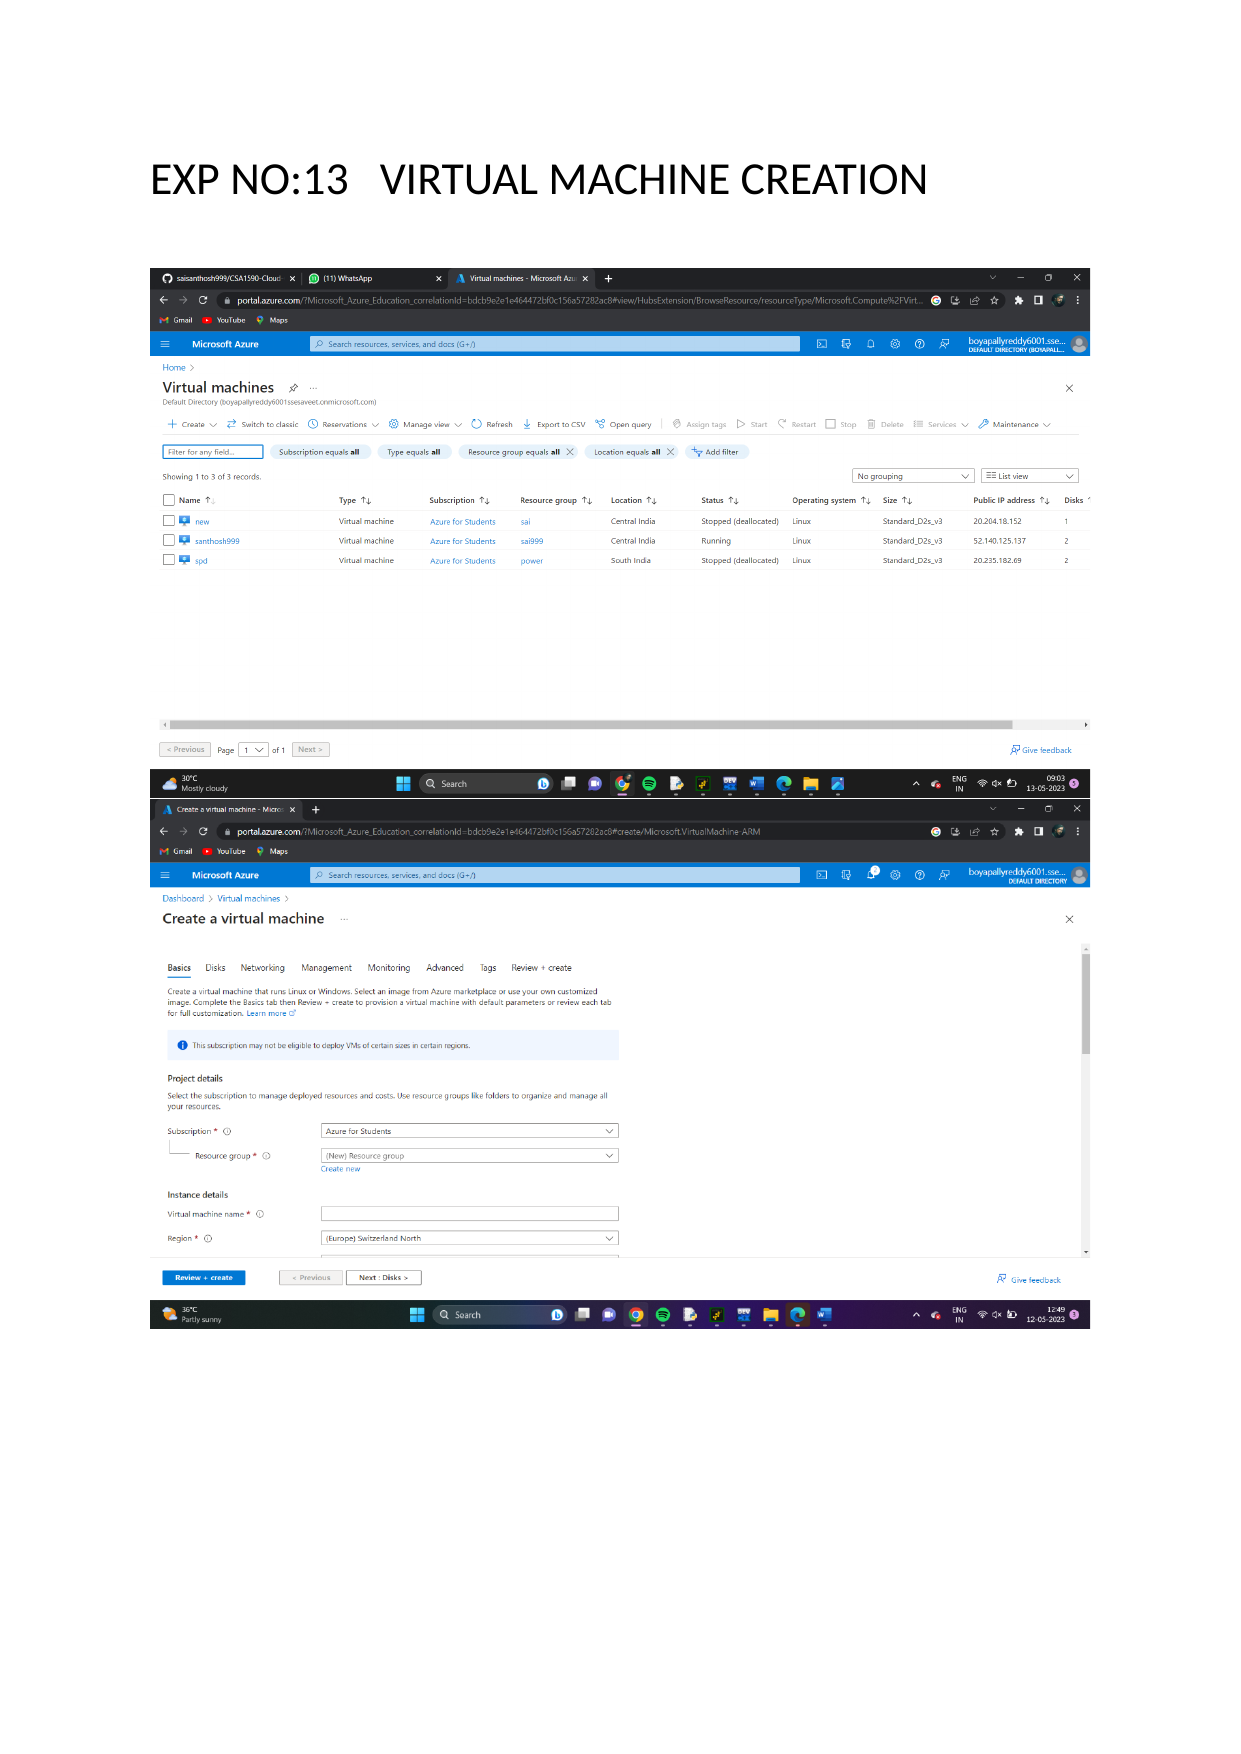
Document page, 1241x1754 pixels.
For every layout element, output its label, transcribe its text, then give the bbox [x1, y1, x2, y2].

picture [150, 799, 1091, 1329]
text EXP NO:13 VIRTUAL MACHINE CREATION [150, 150, 1090, 268]
picture [150, 268, 1091, 798]
